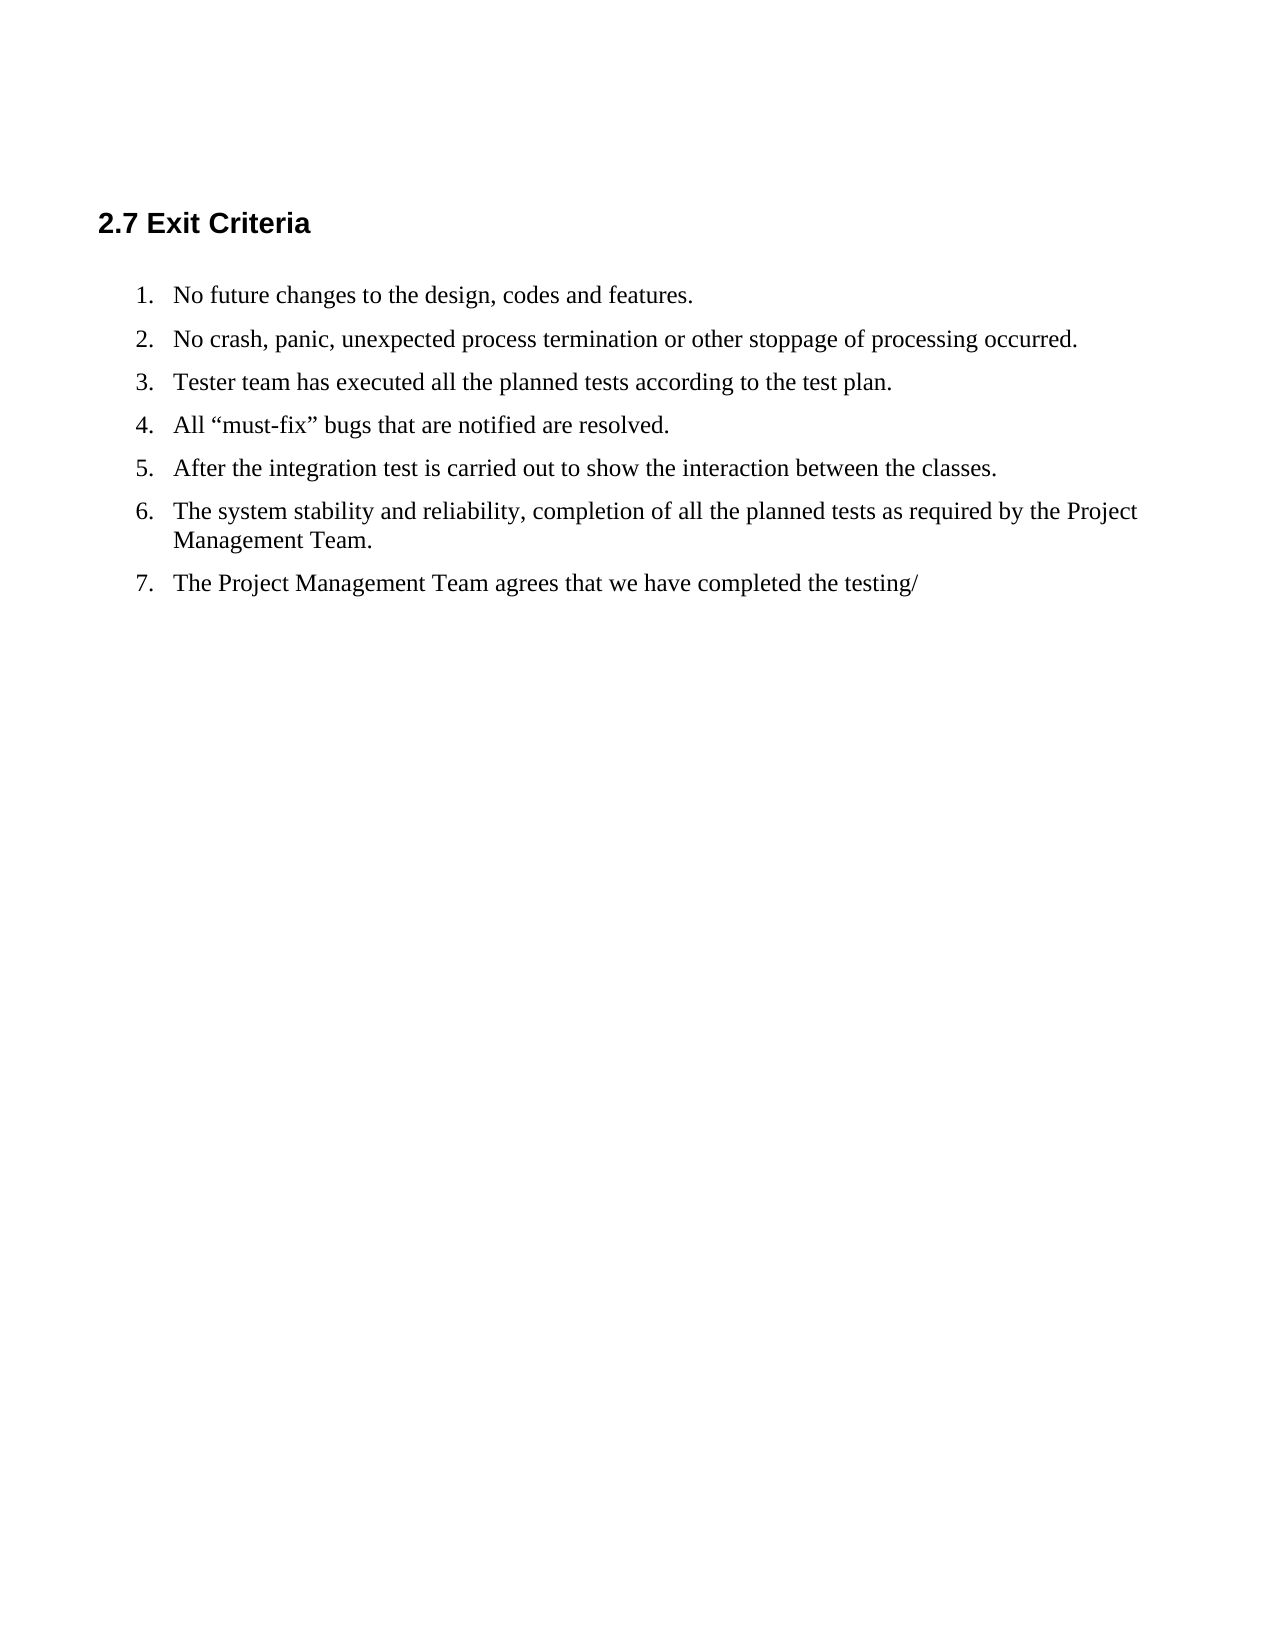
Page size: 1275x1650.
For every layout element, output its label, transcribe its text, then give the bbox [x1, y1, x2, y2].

list After the integration test is carried out to show the interaction between the classes. [135, 453, 1148, 482]
list The system stability and reliability, completion of all the planned tests as required by the Project Management Team. [135, 496, 1148, 554]
list Tester team has executed all the planned tests according to the test plan. [135, 367, 1148, 396]
list All “must-fix” bugs that are notified are resolved. [135, 410, 1148, 439]
list No crash, panic, unexpected process termination or other stoppage of processing occurred. [135, 324, 1148, 352]
list No future changes to the design, codes and features. [135, 281, 1148, 309]
list The Project Management Team agrees that we have completed the testing/ [135, 568, 1148, 597]
subtitle 2.7 Exit Criteria [98, 206, 1148, 240]
